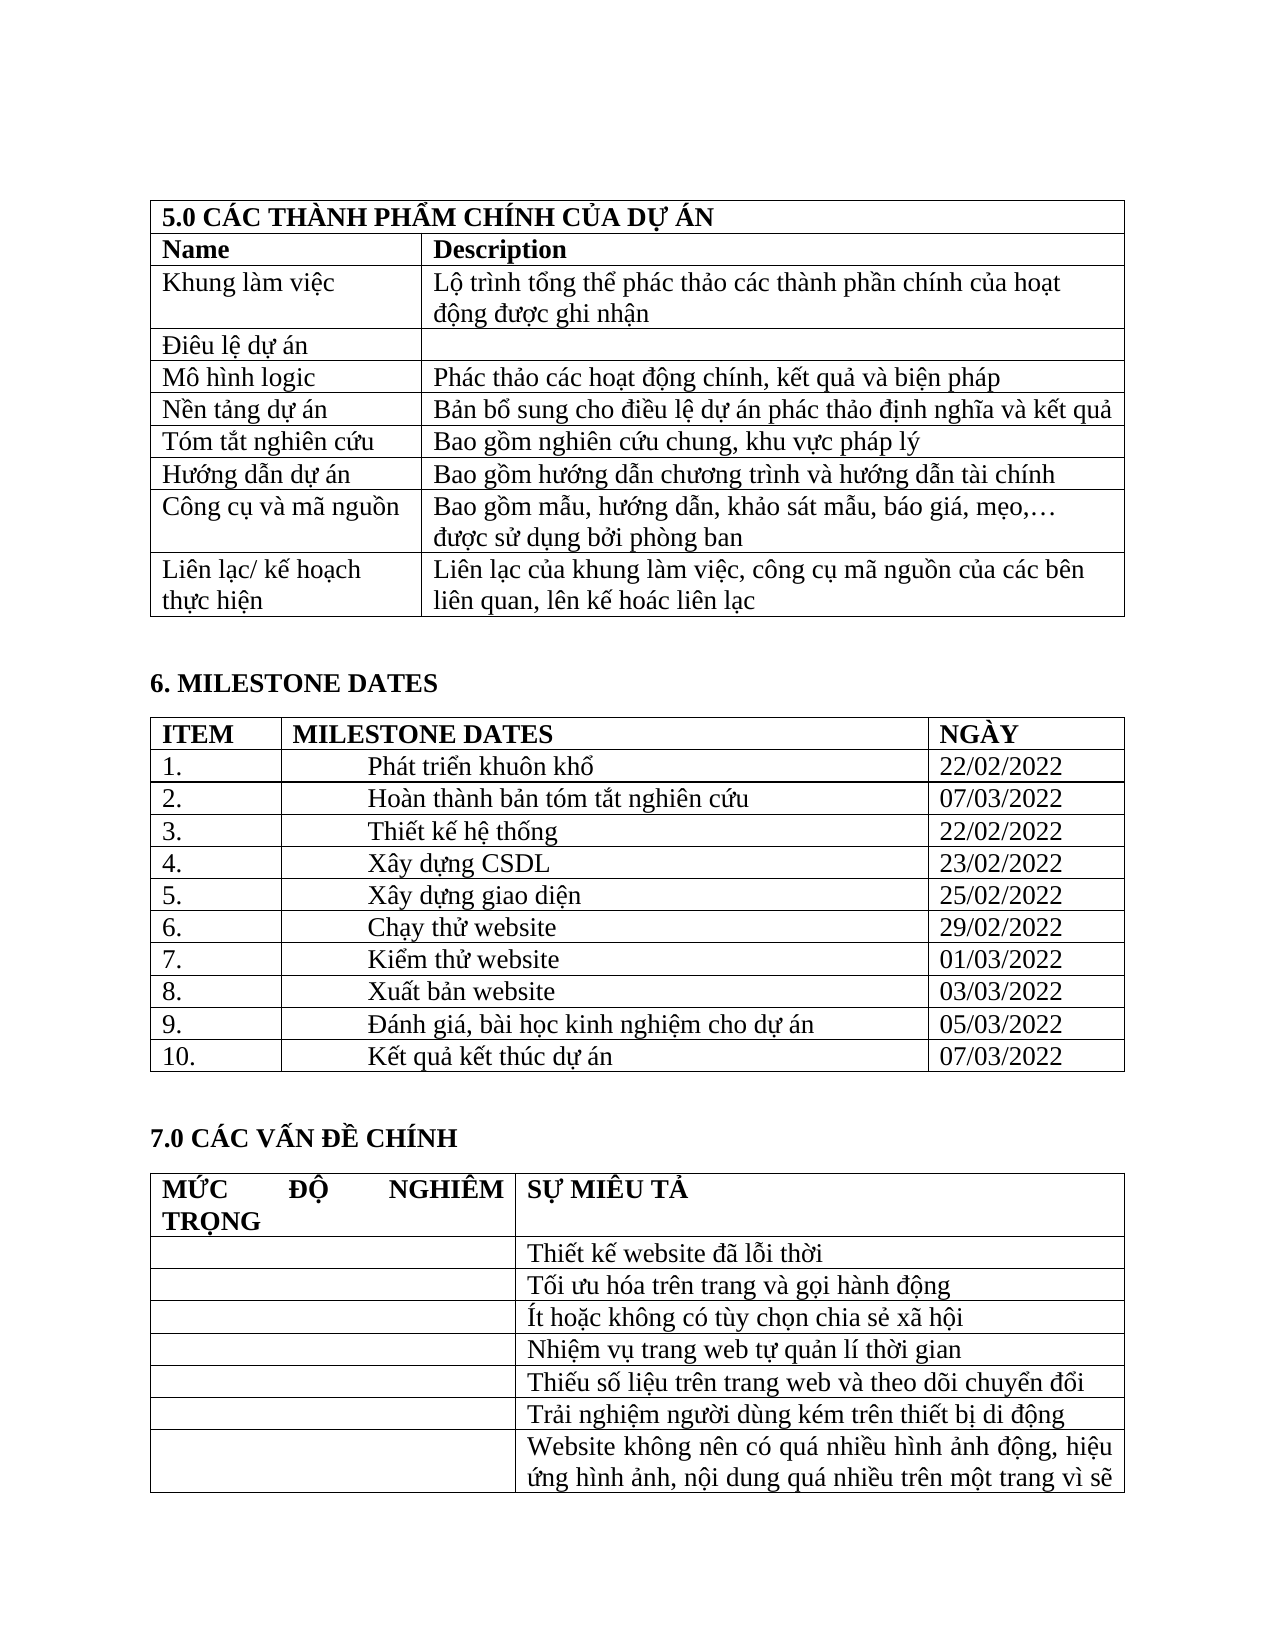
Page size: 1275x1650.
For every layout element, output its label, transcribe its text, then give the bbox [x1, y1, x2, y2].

table_cell 22/02/2022 [929, 750, 1124, 781]
table_header MILESTONE DATES [282, 718, 928, 749]
table_cell Phác thảo các hoạt động chính, kết quả và biện pháp [422, 361, 1124, 392]
text 7.0 CÁC VẤN ĐỀ CHÍNH [150, 1122, 1125, 1153]
table_cell Ít hoặc không có tùy chọn chia sẻ xã hội [516, 1301, 1124, 1332]
table_cell Nền tảng dự án [151, 393, 421, 424]
table_header 5.0 CÁC THÀNH PHẨM CHÍNH CỦA DỰ ÁN [151, 201, 1124, 232]
table_cell 5. [151, 879, 281, 910]
table_cell 2. [151, 783, 281, 813]
table_cell Lộ trình tổng thể phác thảo các thành phần chính của hoạt động được ghi nhận [422, 266, 1124, 328]
table_cell 29/02/2022 [929, 911, 1124, 942]
table_cell Thiết kế website đã lỗi thời [516, 1237, 1124, 1268]
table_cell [516, 1430, 1124, 1492]
table_cell Xây dựng giao diện [282, 879, 928, 910]
table_cell Chạy thử website [282, 911, 928, 942]
table_cell 01/03/2022 [929, 943, 1124, 974]
table_cell Kiểm thử website [282, 943, 928, 974]
table_cell Hướng dẫn dự án [151, 458, 421, 489]
table_cell 05/03/2022 [929, 1008, 1124, 1039]
table_cell Phát triển khuôn khổ [282, 750, 928, 781]
table_cell [151, 1269, 515, 1300]
table_cell 07/03/2022 [929, 783, 1124, 813]
table_cell 23/02/2022 [929, 847, 1124, 878]
table_cell Liên lạc của khung làm việc, công cụ mã nguồn của các bên liên quan, lên kế hoác liên lạc [422, 553, 1124, 616]
table_cell Điêu lệ dự án [151, 329, 421, 360]
table_cell Hoàn thành bản tóm tắt nghiên cứu [282, 783, 928, 813]
table_cell Bao gồm nghiên cứu chung, khu vực pháp lý [422, 426, 1124, 457]
table_cell Trải nghiệm người dùng kém trên thiết bị di động [516, 1398, 1124, 1429]
table_cell Name [151, 234, 421, 264]
table_cell 7. [151, 943, 281, 974]
table_cell Đánh giá, bài học kinh nghiệm cho dự án [282, 1008, 928, 1039]
table_cell Xây dựng CSDL [282, 847, 928, 878]
table_header MỨC ĐỘ NGHIÊM TRỌNG [151, 1174, 515, 1236]
table_cell [151, 1237, 515, 1268]
table_cell Kết quả kết thúc dự án [282, 1040, 928, 1071]
table_cell 07/03/2022 [929, 1040, 1124, 1071]
table_cell Nhiệm vụ trang web tự quản lí thời gian [516, 1334, 1124, 1364]
table_cell 8. [151, 976, 281, 1007]
table_cell 3. [151, 815, 281, 846]
table_cell Tối ưu hóa trên trang và gọi hành động [516, 1269, 1124, 1300]
table_cell [422, 329, 1124, 360]
table_cell 10. [151, 1040, 281, 1071]
table_cell Khung làm việc [151, 266, 421, 328]
table_cell 6. [151, 911, 281, 942]
table_cell Thiếu số liệu trên trang web và theo dõi chuyển đổi [516, 1366, 1124, 1397]
table_cell 1. [151, 750, 281, 781]
text 6. MILESTONE DATES [150, 667, 1125, 698]
table_header ITEM [151, 718, 281, 749]
table_cell Thiết kế hệ thống [282, 815, 928, 846]
table_cell [151, 1398, 515, 1429]
table_cell Bản bổ sung cho điều lệ dự án phác thảo định nghĩa và kết quả [422, 393, 1124, 424]
table_cell 25/02/2022 [929, 879, 1124, 910]
table_header NGÀY [929, 718, 1124, 749]
table_cell Bao gồm hướng dẫn chương trình và hướng dẫn tài chính [422, 458, 1124, 489]
table_cell Liên lạc/ kế hoạch thực hiện [151, 553, 421, 616]
table_cell Description [422, 234, 1124, 264]
table_cell 9. [151, 1008, 281, 1039]
table_cell 4. [151, 847, 281, 878]
table_header SỰ MIÊU TẢ [516, 1174, 1124, 1236]
table_cell Bao gồm mẫu, hướng dẫn, khảo sát mẫu, báo giá, mẹo,… được sử dụng bởi phòng ban [422, 490, 1124, 552]
table_cell Xuất bản website [282, 976, 928, 1007]
table_cell [151, 1334, 515, 1364]
table_cell 03/03/2022 [929, 976, 1124, 1007]
table_cell [151, 1366, 515, 1397]
table_cell [151, 1301, 515, 1332]
table_cell 22/02/2022 [929, 815, 1124, 846]
table_cell Mô hình logic [151, 361, 421, 392]
table_cell [151, 1430, 515, 1492]
table_cell Công cụ và mã nguồn [151, 490, 421, 552]
table_cell Tóm tắt nghiên cứu [151, 426, 421, 457]
